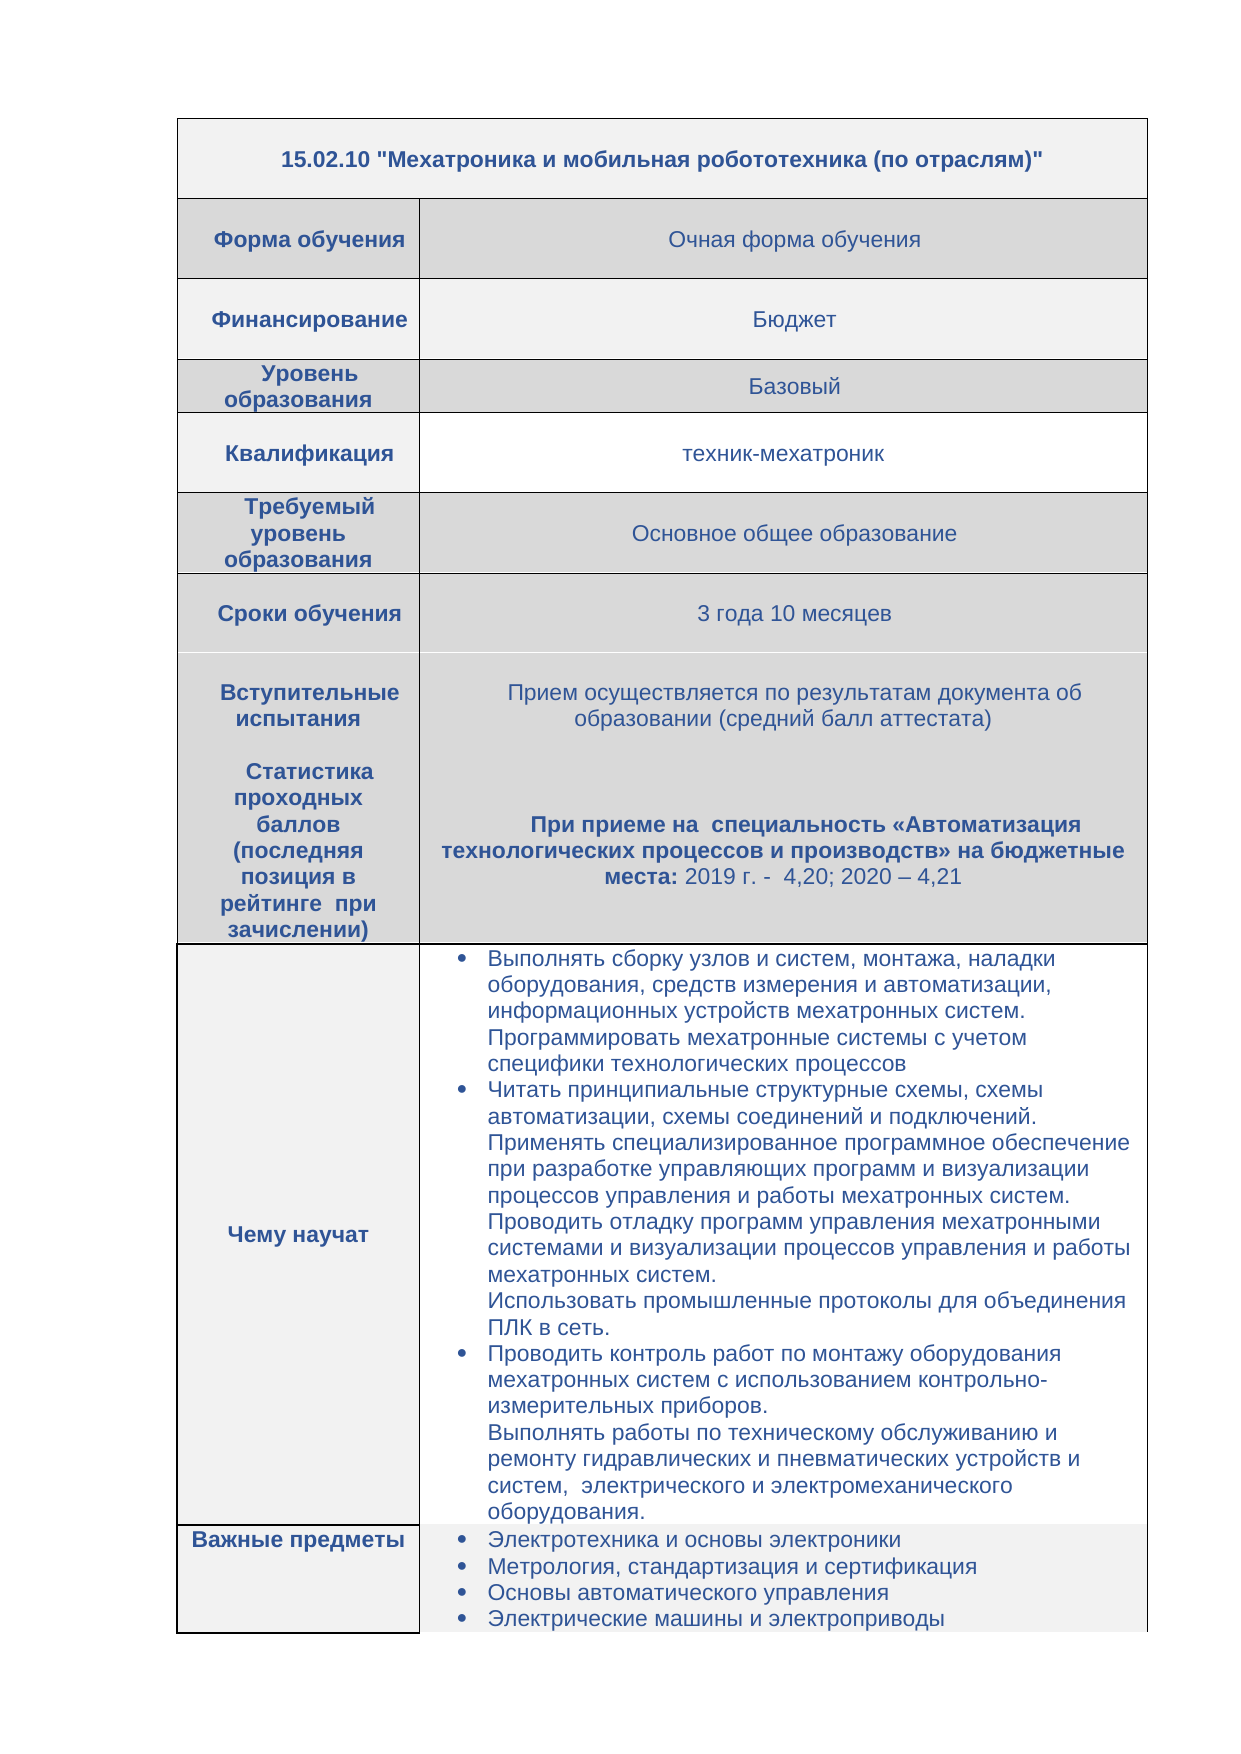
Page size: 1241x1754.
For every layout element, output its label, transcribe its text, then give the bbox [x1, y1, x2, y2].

table_cell Статистика проходных баллов (последняя позиция в рейтинге при зачислении) [178, 758, 419, 942]
table_cell Требуемый уровень образования [178, 493, 419, 572]
table_cell Финансирование [178, 279, 419, 358]
table_cell Выполнять сборку узлов и систем, монтажа, наладки оборудования, средств измерения и автоматизации, информационных устройств мехатронных систем. Программировать мехатронные системы с учетом специфики технологических процессов Читать принципиальные структурные схемы, схемы автоматизации, схемы соединений и подключений. Применять специализированное программное обеспечение при разработке управляющих программ и визуализации процессов управления и работы мехатронных систем. Проводить отладку программ управления мехатронными системами и визуализации процессов управления и работы мехатронных систем. Использовать промышленные протоколы для объединения ПЛК в сеть. Проводить контроль работ по монтажу оборудования мехатронных систем с использованием контрольно-измерительных приборов. Выполнять работы по техническому обслуживанию и ремонту гидравлических и пневматических устройств и систем, электрического и электромеханического оборудования. [420, 945, 1147, 1524]
table_cell Вступительные испытания [178, 653, 419, 758]
table_cell техник-мехатроник [420, 413, 1147, 492]
table_cell Бюджет [420, 279, 1147, 358]
table_cell Очная форма обучения [420, 199, 1147, 278]
table_cell Основное общее образование [420, 493, 1147, 572]
table_header 15.02.10 "Мехатроника и мобильная робототехника (по отраслям)" [178, 119, 1147, 198]
table_cell Важные предметы [178, 1526, 419, 1632]
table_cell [420, 1524, 1147, 1632]
table_cell Форма обучения [178, 199, 419, 278]
table_cell Сроки обучения [178, 574, 419, 652]
table_cell Уровень образования [178, 360, 419, 412]
table_cell Прием осуществляется по результатам документа об образовании (средний балл аттестата) [420, 653, 1147, 758]
table_cell 3 года 10 месяцев [420, 574, 1147, 652]
table_cell Базовый [420, 360, 1147, 412]
table_cell При приеме на специальность «Автоматизация технологических процессов и производств» на бюджетные места: 2019 г. - 4,20; 2020 – 4,21 [420, 758, 1147, 942]
table_cell Чему научат [178, 945, 419, 1524]
table_cell Квалификация [178, 413, 419, 492]
